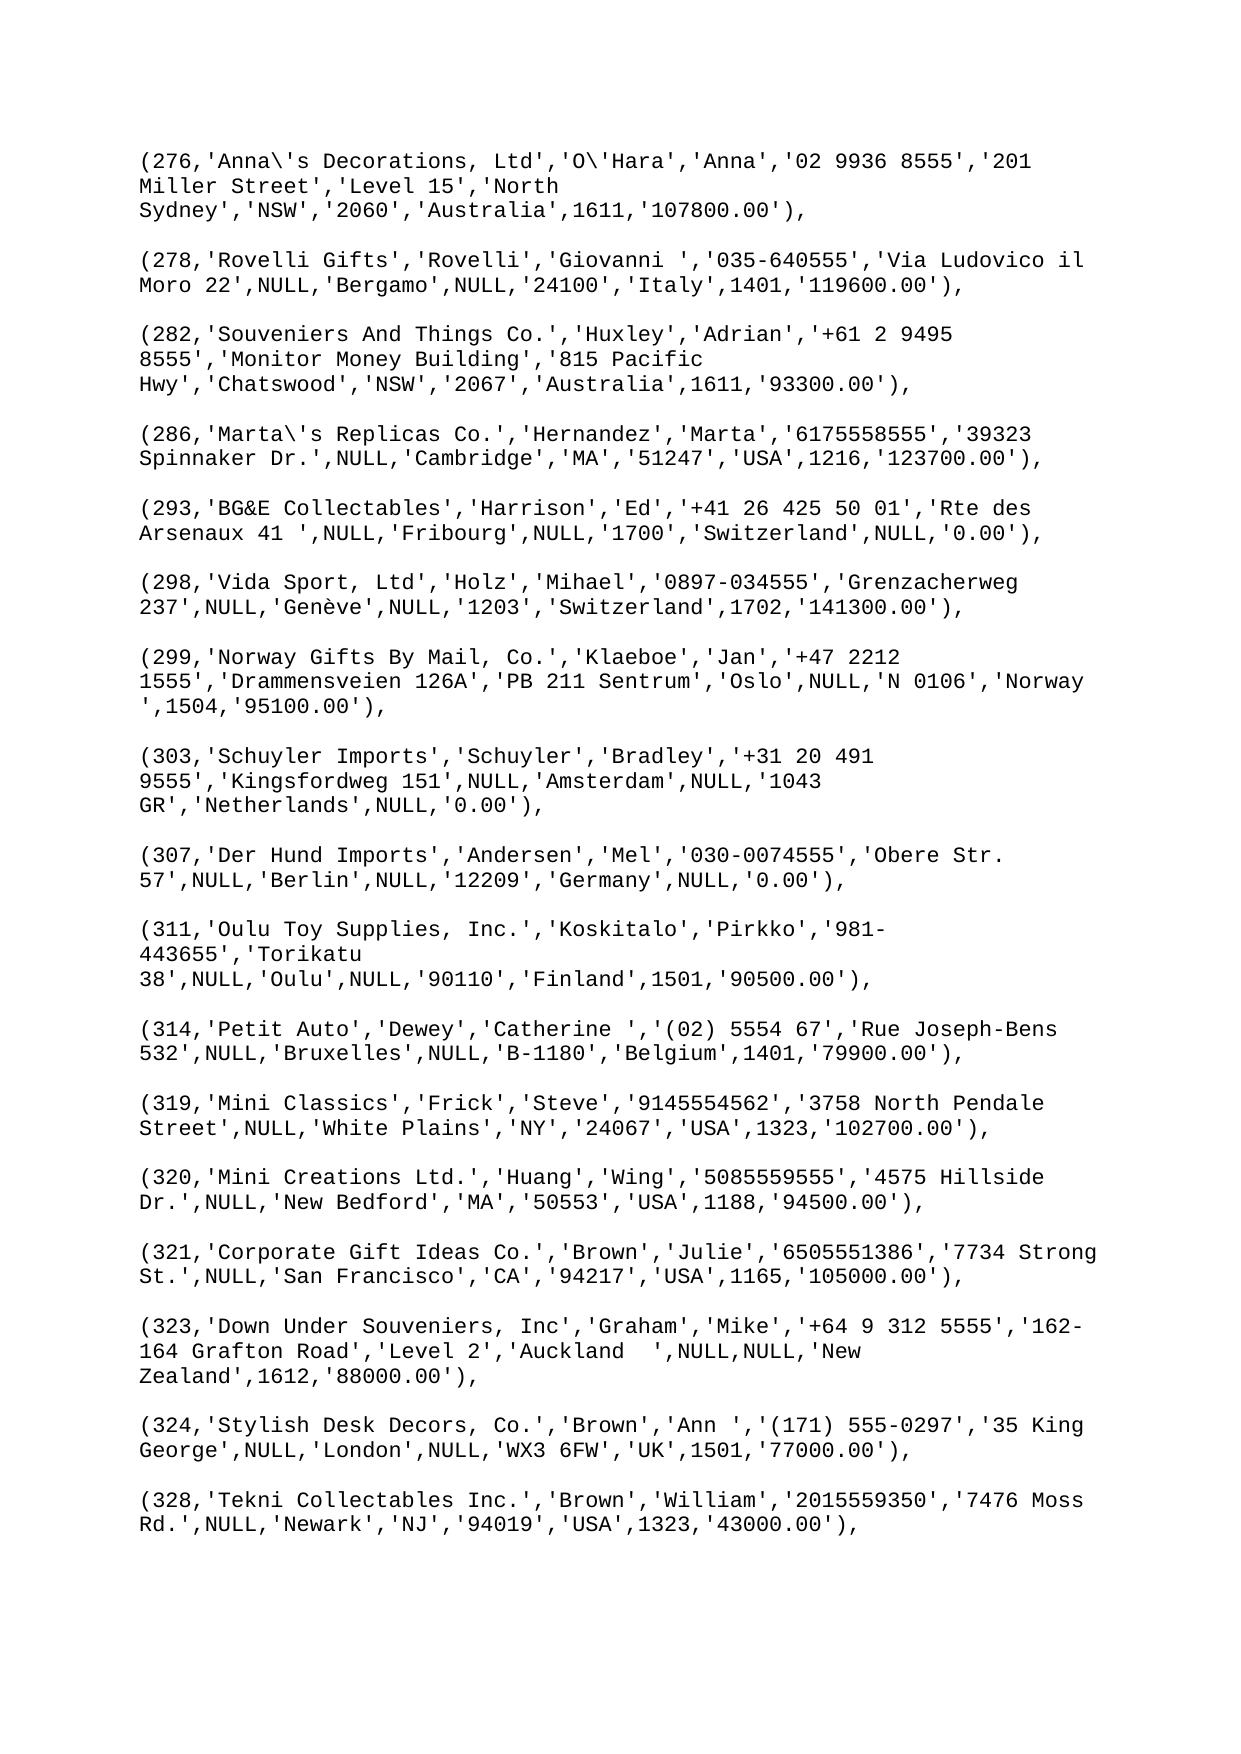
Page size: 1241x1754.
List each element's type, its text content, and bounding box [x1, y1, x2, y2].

text (323,'Down Under Souveniers, Inc','Graham','Mike','+64 9 312 5555','162-164 Grafton Road','Level 2','Auckland ',NULL,NULL,'New Zealand',1612,'88000.00'), [139, 1315, 1101, 1389]
text (311,'Oulu Toy Supplies, Inc.','Koskitalo','Pirkko','981-443655','Torikatu 38',NULL,'Oulu',NULL,'90110','Finland',1501,'90500.00'), [139, 918, 1101, 993]
text (314,'Petit Auto','Dewey','Catherine ','(02) 5554 67','Rue Joseph-Bens 532',NULL,'Bruxelles',NULL,'B-1180','Belgium',1401,'79900.00'), [139, 1018, 1101, 1067]
text (293,'BG&E Collectables','Harrison','Ed','+41 26 425 50 01','Rte des Arsenaux 41 ',NULL,'Fribourg',NULL,'1700','Switzerland',NULL,'0.00'), [139, 497, 1101, 547]
text (307,'Der Hund Imports','Andersen','Mel','030-0074555','Obere Str. 57',NULL,'Berlin',NULL,'12209','Germany',NULL,'0.00'), [139, 844, 1101, 894]
text (320,'Mini Creations Ltd.','Huang','Wing','5085559555','4575 Hillside Dr.',NULL,'New Bedford','MA','50553','USA',1188,'94500.00'), [139, 1166, 1101, 1216]
text (299,'Norway Gifts By Mail, Co.','Klaeboe','Jan','+47 2212 1555','Drammensveien 126A','PB 211 Sentrum','Oslo',NULL,'N 0106','Norway ',1504,'95100.00'), [139, 646, 1101, 720]
text (328,'Tekni Collectables Inc.','Brown','William','2015559350','7476 Moss Rd.',NULL,'Newark','NJ','94019','USA',1323,'43000.00'), [139, 1489, 1101, 1538]
text (319,'Mini Classics','Frick','Steve','9145554562','3758 North Pendale Street',NULL,'White Plains','NY','24067','USA',1323,'102700.00'), [139, 1092, 1101, 1142]
text (278,'Rovelli Gifts','Rovelli','Giovanni ','035-640555','Via Ludovico il Moro 22',NULL,'Bergamo',NULL,'24100','Italy',1401,'119600.00'), [139, 249, 1101, 299]
text (282,'Souveniers And Things Co.','Huxley','Adrian','+61 2 9495 8555','Monitor Money Building','815 Pacific Hwy','Chatswood','NSW','2067','Australia',1611,'93300.00'), [139, 323, 1101, 398]
text (303,'Schuyler Imports','Schuyler','Bradley','+31 20 491 9555','Kingsfordweg 151',NULL,'Amsterdam',NULL,'1043 GR','Netherlands',NULL,'0.00'), [139, 745, 1101, 819]
text (324,'Stylish Desk Decors, Co.','Brown','Ann ','(171) 555-0297','35 King George',NULL,'London',NULL,'WX3 6FW','UK',1501,'77000.00'), [139, 1414, 1101, 1464]
text (276,'Anna\'s Decorations, Ltd','O\'Hara','Anna','02 9936 8555','201 Miller Street','Level 15','North Sydney','NSW','2060','Australia',1611,'107800.00'), [139, 150, 1101, 224]
text (298,'Vida Sport, Ltd','Holz','Mihael','0897-034555','Grenzacherweg 237',NULL,'Genève',NULL,'1203','Switzerland',1702,'141300.00'), [139, 571, 1101, 621]
text (321,'Corporate Gift Ideas Co.','Brown','Julie','6505551386','7734 Strong St.',NULL,'San Francisco','CA','94217','USA',1165,'105000.00'), [139, 1241, 1101, 1290]
text (286,'Marta\'s Replicas Co.','Hernandez','Marta','6175558555','39323 Spinnaker Dr.',NULL,'Cambridge','MA','51247','USA',1216,'123700.00'), [139, 423, 1101, 472]
